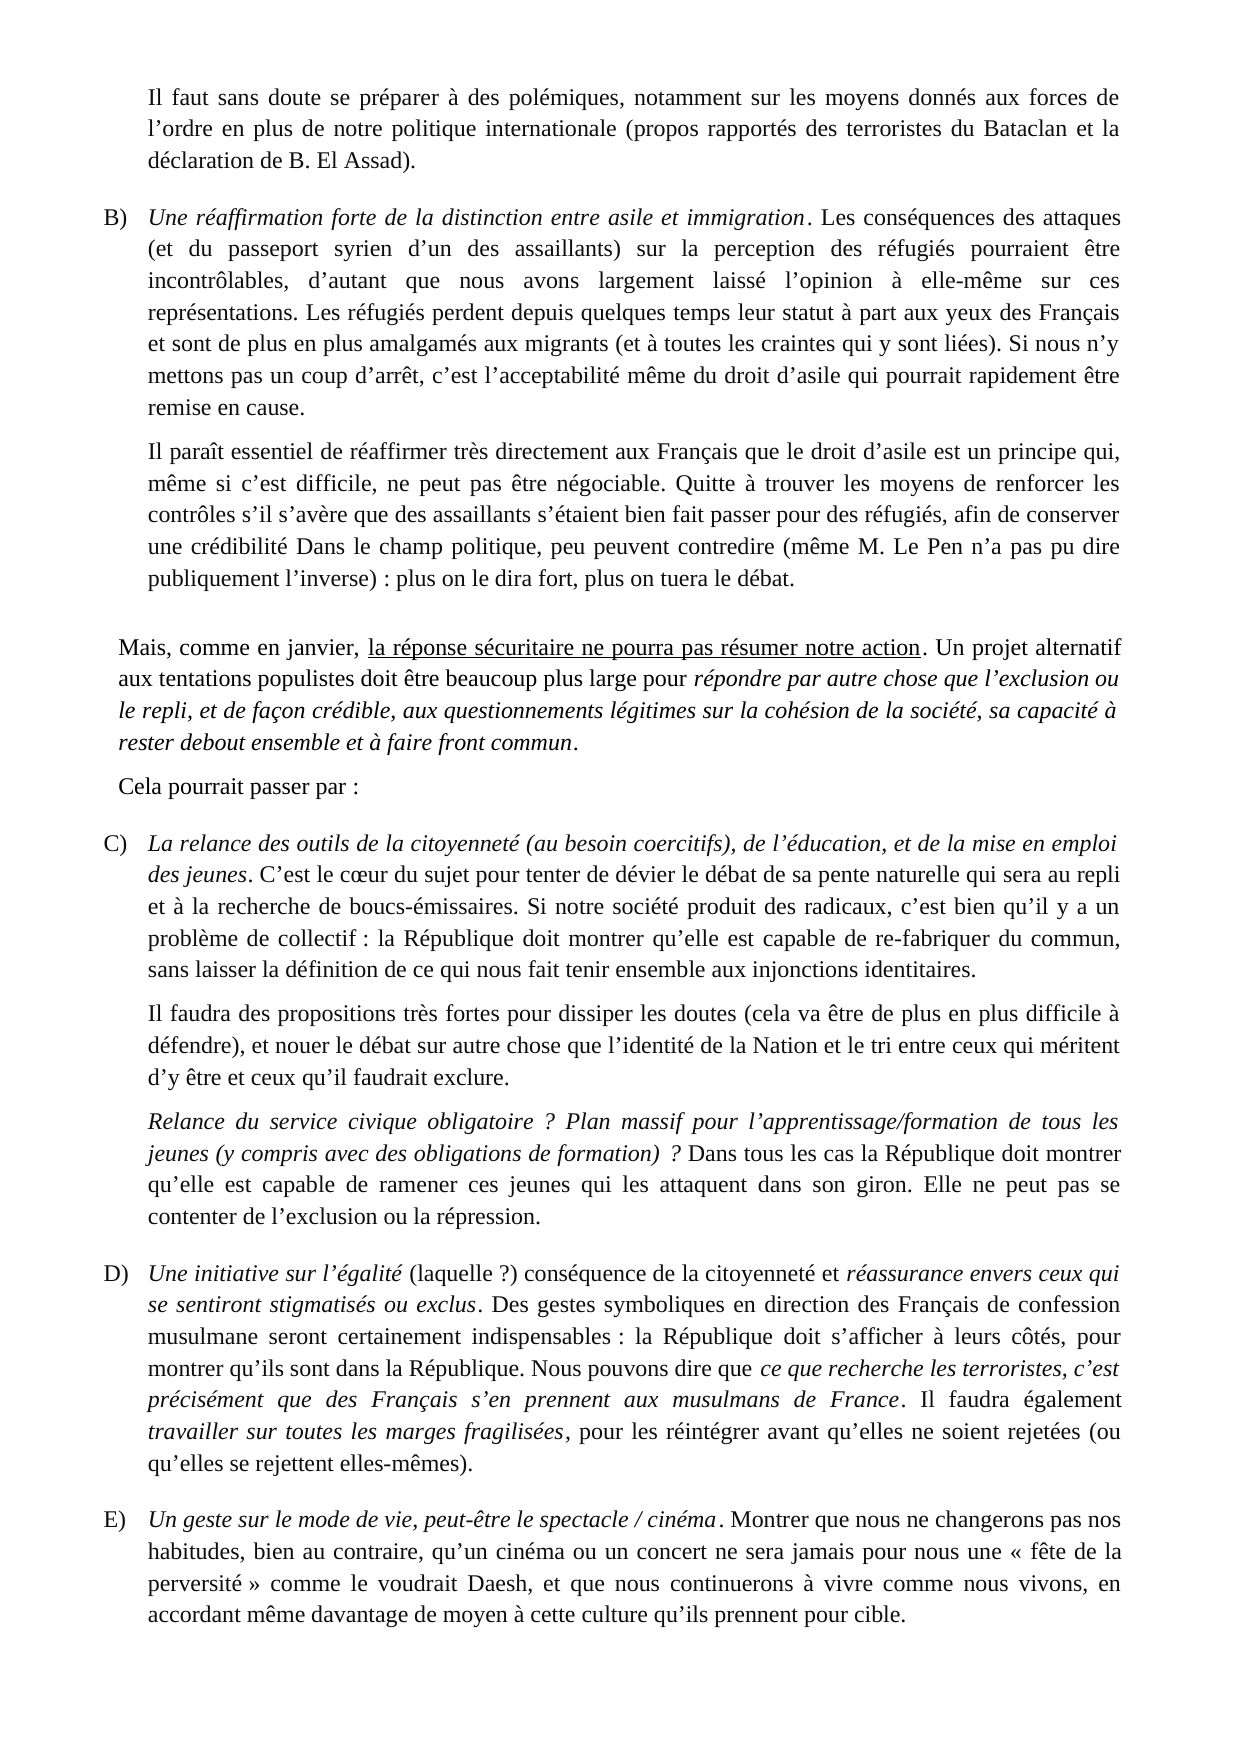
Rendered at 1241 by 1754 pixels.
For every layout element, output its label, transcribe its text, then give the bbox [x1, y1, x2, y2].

list Il paraît essentiel de réaffirmer très directement aux Français que le droit d’asile est un principe qui, même si c’est difficile, ne peut pas être négociable. Quitte à trouver les moyens de renforcer les contrôles s’il s’avère que des assaillants s’étaient bien fait passer pour des réfugiés, afin de conserver une crédibilité Dans le champ politique, peu peuvent contredire (même M. Le Pen n’a pas pu dire publiquement l’inverse) : plus on le dira fort, plus on tuera le débat. [148, 437, 1122, 591]
list Une réaffirmation forte de la distinction entre asile et immigration. Les conséquences des attaques (et du passeport syrien d’un des assaillants) sur la perception des réfugiés pourraient être incontrôlables, d’autant que nous avons largement laissé l’opinion à elle-même sur ces représentations. Les réfugiés perdent depuis quelques temps leur statut à part aux yeux des Français et sont de plus en plus amalgamés aux migrants (et à toutes les craintes qui y sont liées). Si nous n’y mettons pas un coup d’arrêt, c’est l’acceptabilité même du droit d’asile qui pourrait rapidement être remise en cause. [103, 203, 1122, 420]
list Il faut sans doute se préparer à des polémiques, notamment sur les moyens donnés aux forces de l’ordre en plus de notre politique internationale (propos rapportés des terroristes du Bataclan et la déclaration de B. El Assad). [148, 83, 1122, 174]
list La relance des outils de la citoyenneté (au besoin coercitifs), de l’éducation, et de la mise en emploi des jeunes. C’est le cœur du sujet pour tenter de dévier le débat de sa pente naturelle qui sera au repli et à la recherche de boucs-émissaires. Si notre société produit des radicaux, c’est bien qu’il y a un problème de collectif : la République doit montrer qu’elle est capable de re-fabriquer du commun, sans laisser la définition de ce qui nous fait tenir ensemble aux injonctions identitaires. [103, 828, 1122, 983]
text Cela pourrait passer par : [118, 772, 1122, 799]
list Il faudra des propositions très fortes pour dissiper les doutes (cela va être de plus en plus difficile à défendre), et nouer le débat sur autre chose que l’identité de la Nation et le tri entre ceux qui méritent d’y être et ceux qu’il faudrait exclure. [148, 999, 1122, 1090]
list Un geste sur le mode de vie, peut-être le spectacle / cinéma. Montrer que nous ne changerons pas nos habitudes, bien au contraire, qu’un cinéma ou un concert ne sera jamais pour nous une « fête de la perversité » comme le voudrait Daesh, et que nous continuerons à vivre comme nous vivons, en accordant même davantage de moyen à cette culture qu’ils prennent pour cible. [103, 1505, 1122, 1628]
text Mais, comme en janvier, la réponse sécuritaire ne pourra pas résumer notre action. Un projet alternatif aux tentations populistes doit être beaucoup plus large pour répondre par autre chose que l’exclusion ou le repli, et de façon crédible, aux questionnements légitimes sur la cohésion de la société, sa capacité à rester debout ensemble et à faire front commun. [118, 633, 1122, 755]
list Une initiative sur l’égalité (laquelle ?) conséquence de la citoyenneté et réassurance envers ceux qui se sentiront stigmatisés ou exclus. Des gestes symboliques en direction des Français de confession musulmane seront certainement indispensables : la République doit s’afficher à leurs côtés, pour montrer qu’ils sont dans la République. Nous pouvons dire que ce que recherche les terroristes, c’est précisément que des Français s’en prennent aux musulmans de France. Il faudra également travailler sur toutes les marges fragilisées, pour les réintégrer avant qu’elles ne soient rejetées (ou qu’elles se rejettent elles-mêmes). [103, 1258, 1122, 1476]
list Relance du service civique obligatoire ? Plan massif pour l’apprentissage/formation de tous les jeunes (y compris avec des obligations de formation) ? Dans tous les cas la République doit montrer qu’elle est capable de ramener ces jeunes qui les attaquent dans son giron. Elle ne peut pas se contenter de l’exclusion ou la répression. [148, 1107, 1122, 1229]
